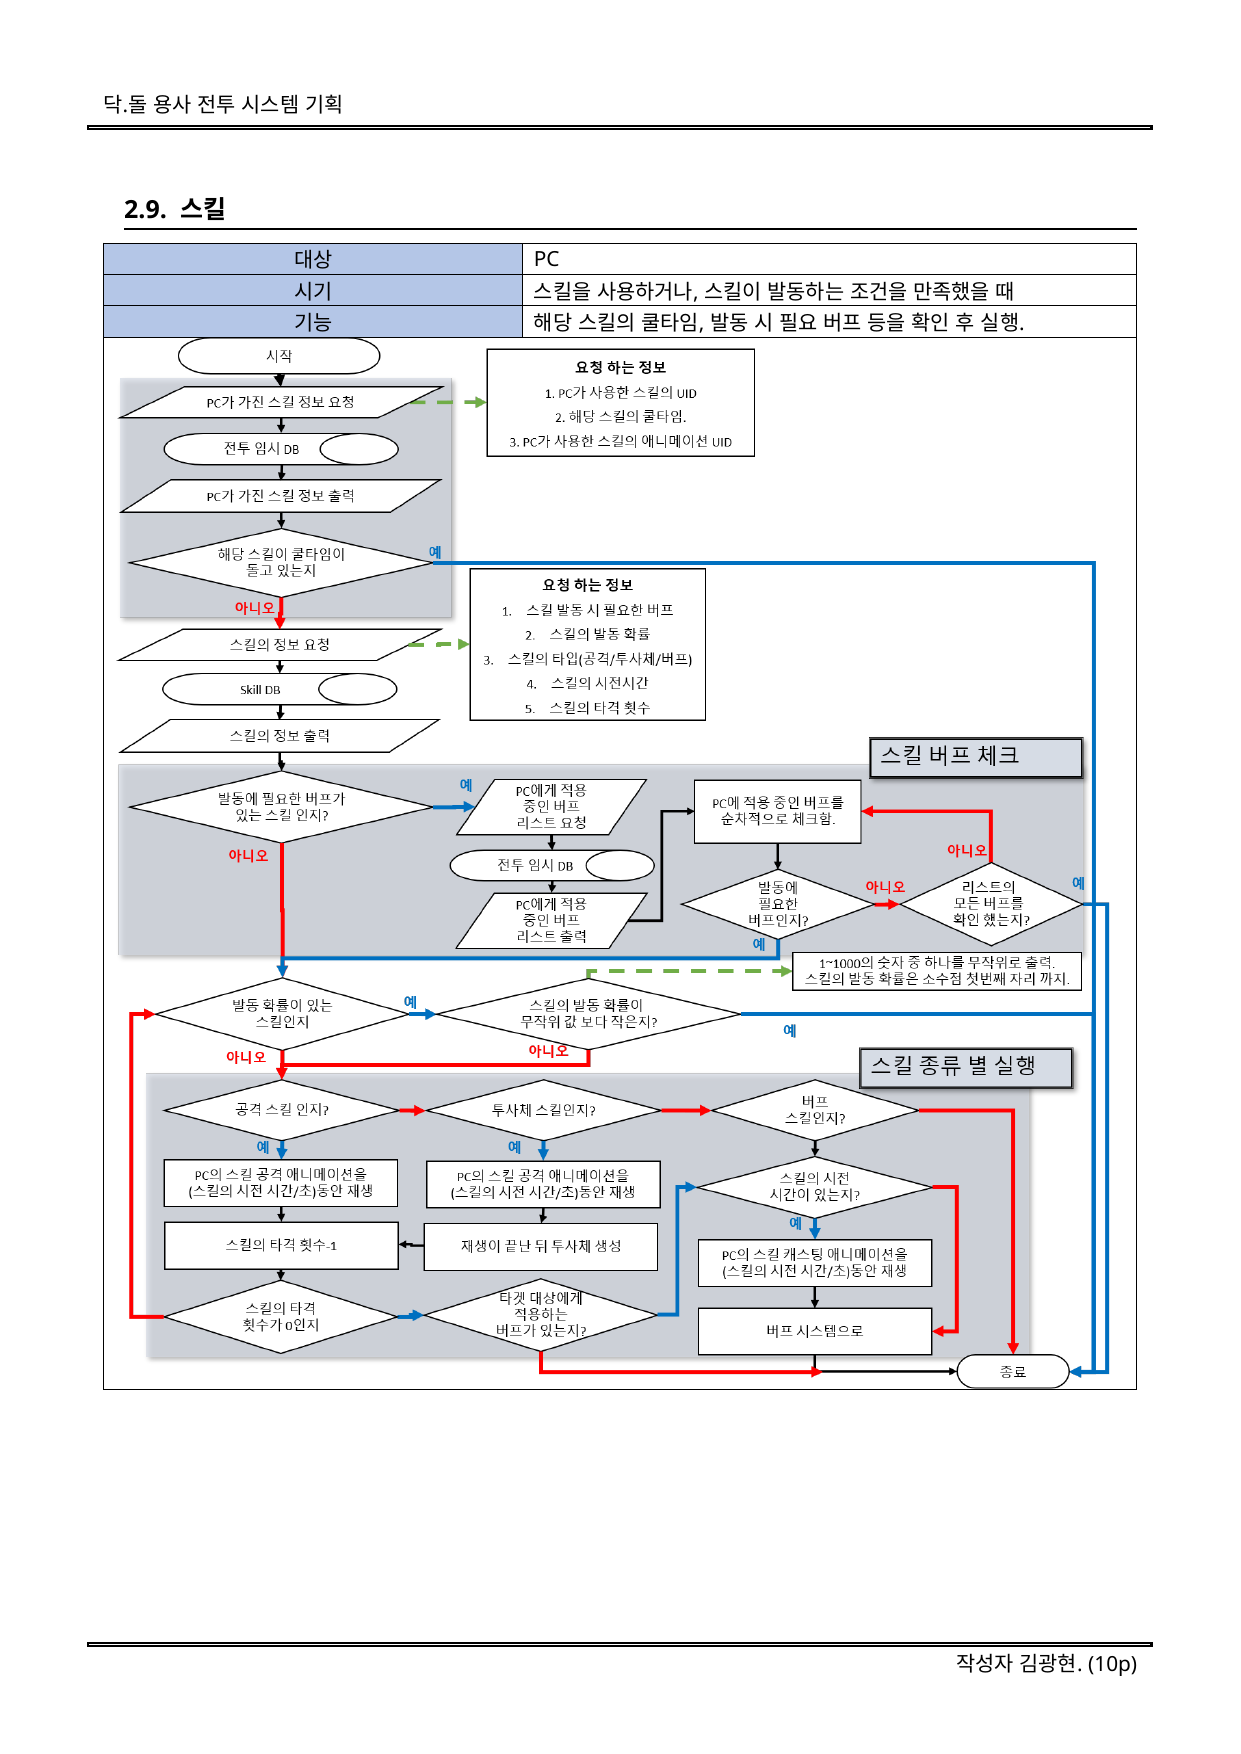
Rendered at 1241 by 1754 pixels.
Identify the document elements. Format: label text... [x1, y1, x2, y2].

table_cell [104, 338, 115, 1388]
table_cell 기능 [104, 306, 522, 337]
text 스킬 [124, 190, 1137, 228]
table_cell 스킬을 사용하거나, 스킬이 발동하는 조건을 만족했을 때 [523, 275, 1136, 305]
table_header 대상 [104, 244, 522, 274]
table_cell 시기 [104, 275, 522, 305]
table_header PC [523, 244, 1136, 274]
picture [115, 337, 1137, 1389]
table_cell 해당 스킬의 쿨타임, 발동 시 필요 버프 등을 확인 후 실행. [523, 306, 1136, 337]
